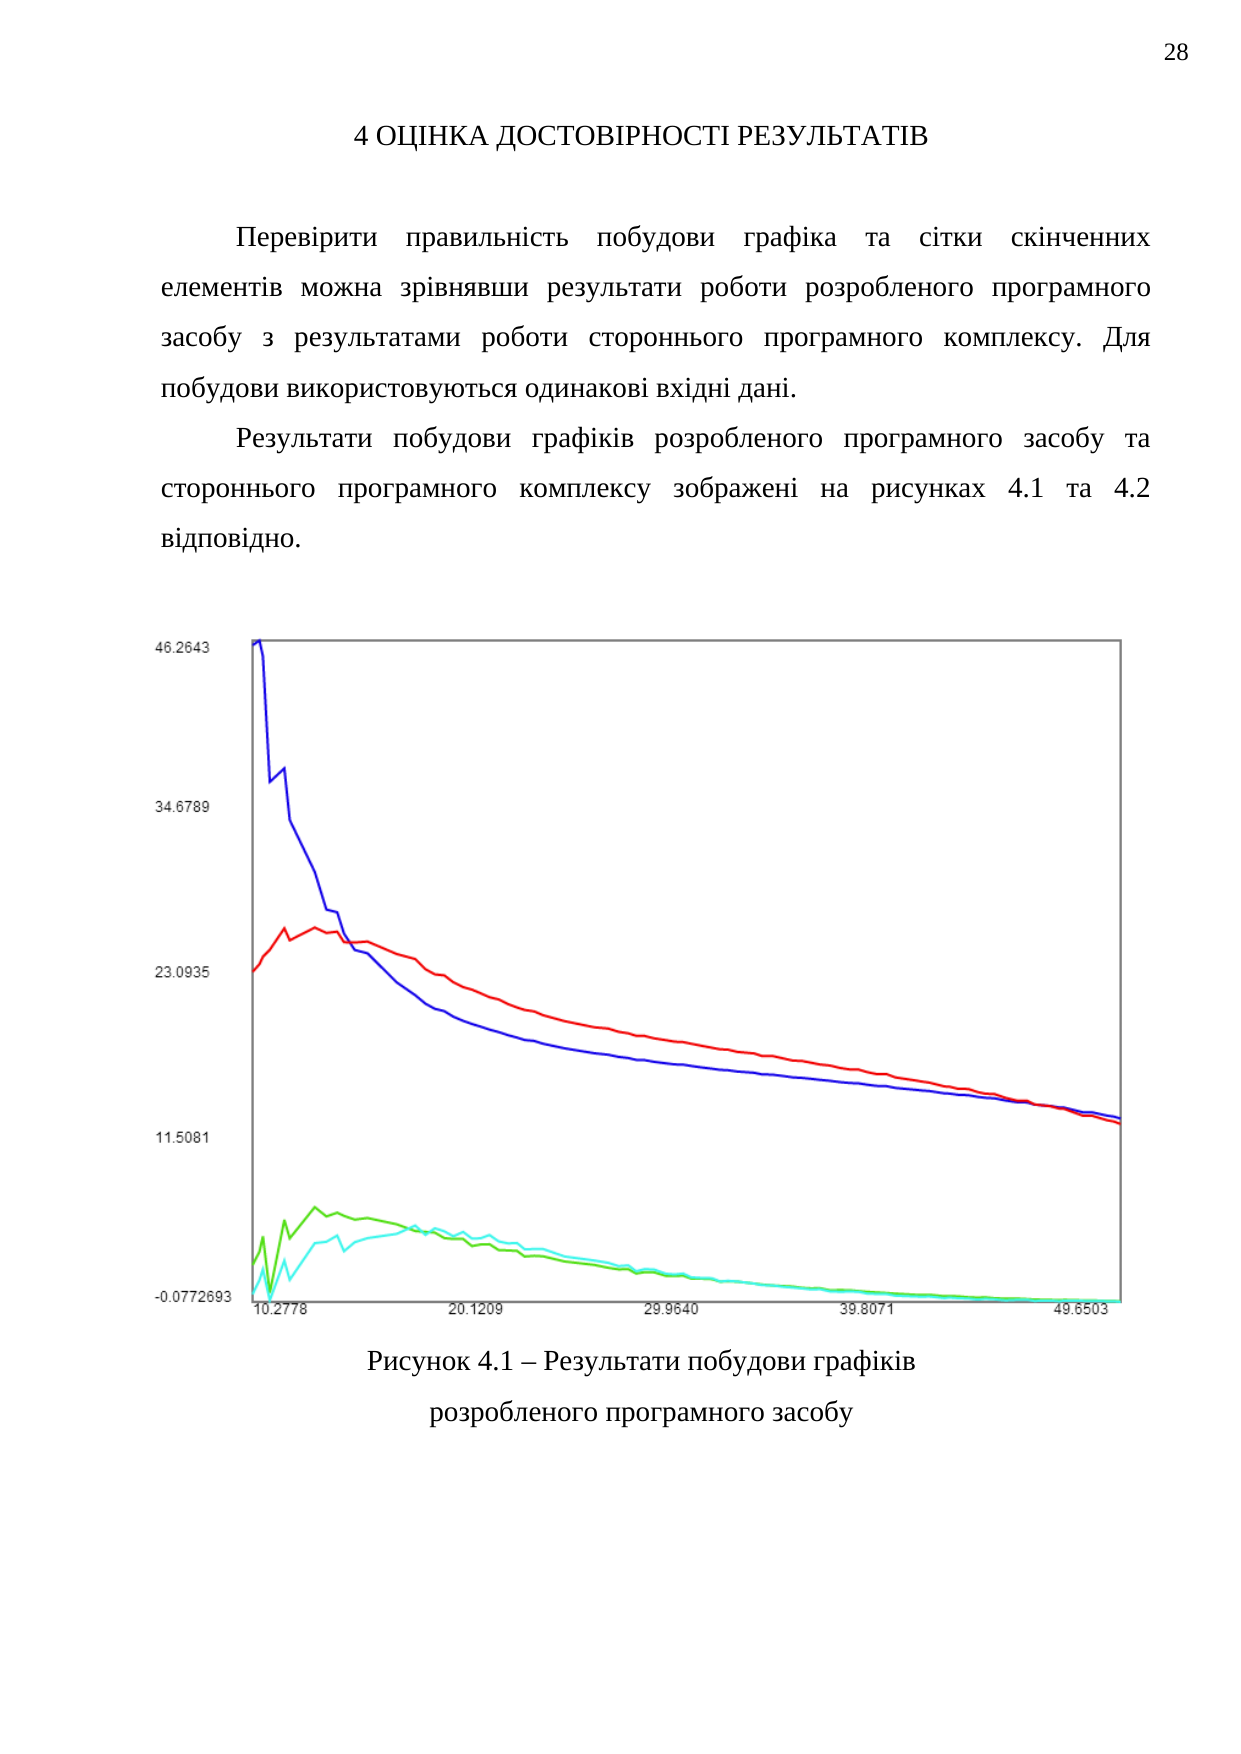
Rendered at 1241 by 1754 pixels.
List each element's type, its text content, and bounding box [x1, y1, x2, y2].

text Рисунок 4.1 – Результати побудови графіків [131, 1343, 1152, 1377]
text розробленого програмного засобу [131, 1394, 1152, 1427]
text Результати побудови графіків розробленого програмного засобу та стороннього програмного комплексу зображені на рисунках 4.1 та 4.2 відповідно. [161, 420, 1152, 554]
picture [150, 621, 1133, 1329]
text 4 ОЦІНКА ДОСТОВІРНОСТІ РЕЗУЛЬТАТІВ [131, 118, 1152, 152]
text Перевірити правильність побудови графіка та сітки скінченних елементів можна зрівнявши результати роботи розробленого програмного засобу з результатами роботи стороннього програмного комплексу. Для побудови використовуються одинакові вхідні дані. [161, 219, 1152, 403]
